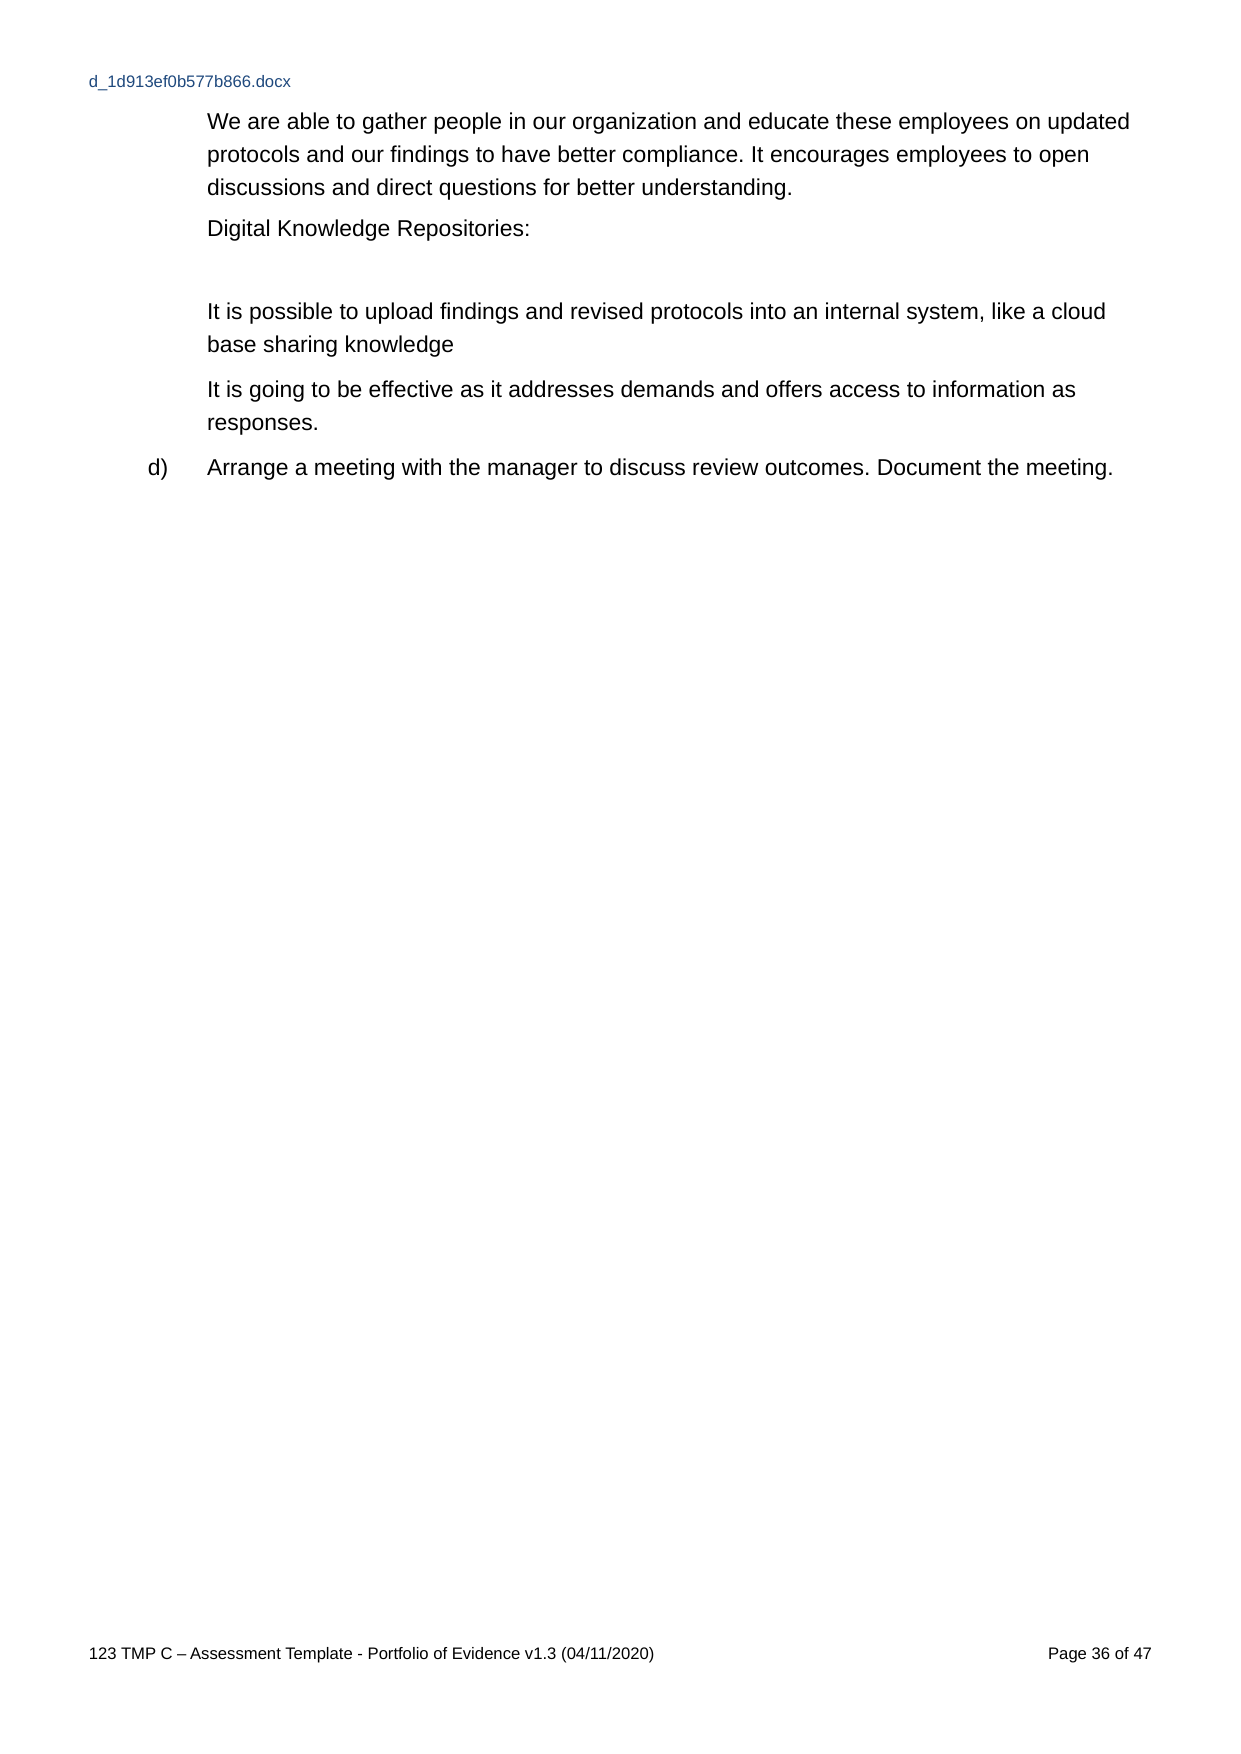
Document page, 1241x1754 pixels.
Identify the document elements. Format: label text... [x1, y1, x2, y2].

text It is going to be effective as it addresses demands and offers access to information as responses. [207, 376, 1152, 435]
text It is possible to upload findings and revised protocols into an internal system, like a cloud base sharing knowledge [207, 298, 1152, 357]
text We are able to gather people in our organization and educate these employees on updated protocols and our findings to have better compliance. It encourages employees to open discussions and direct questions for better understanding. [207, 108, 1152, 200]
text Digital Knowledge Repositories: [207, 215, 1152, 242]
list Arrange a meeting with the manager to discuss review outcomes. Document the meeting. [148, 454, 1152, 481]
